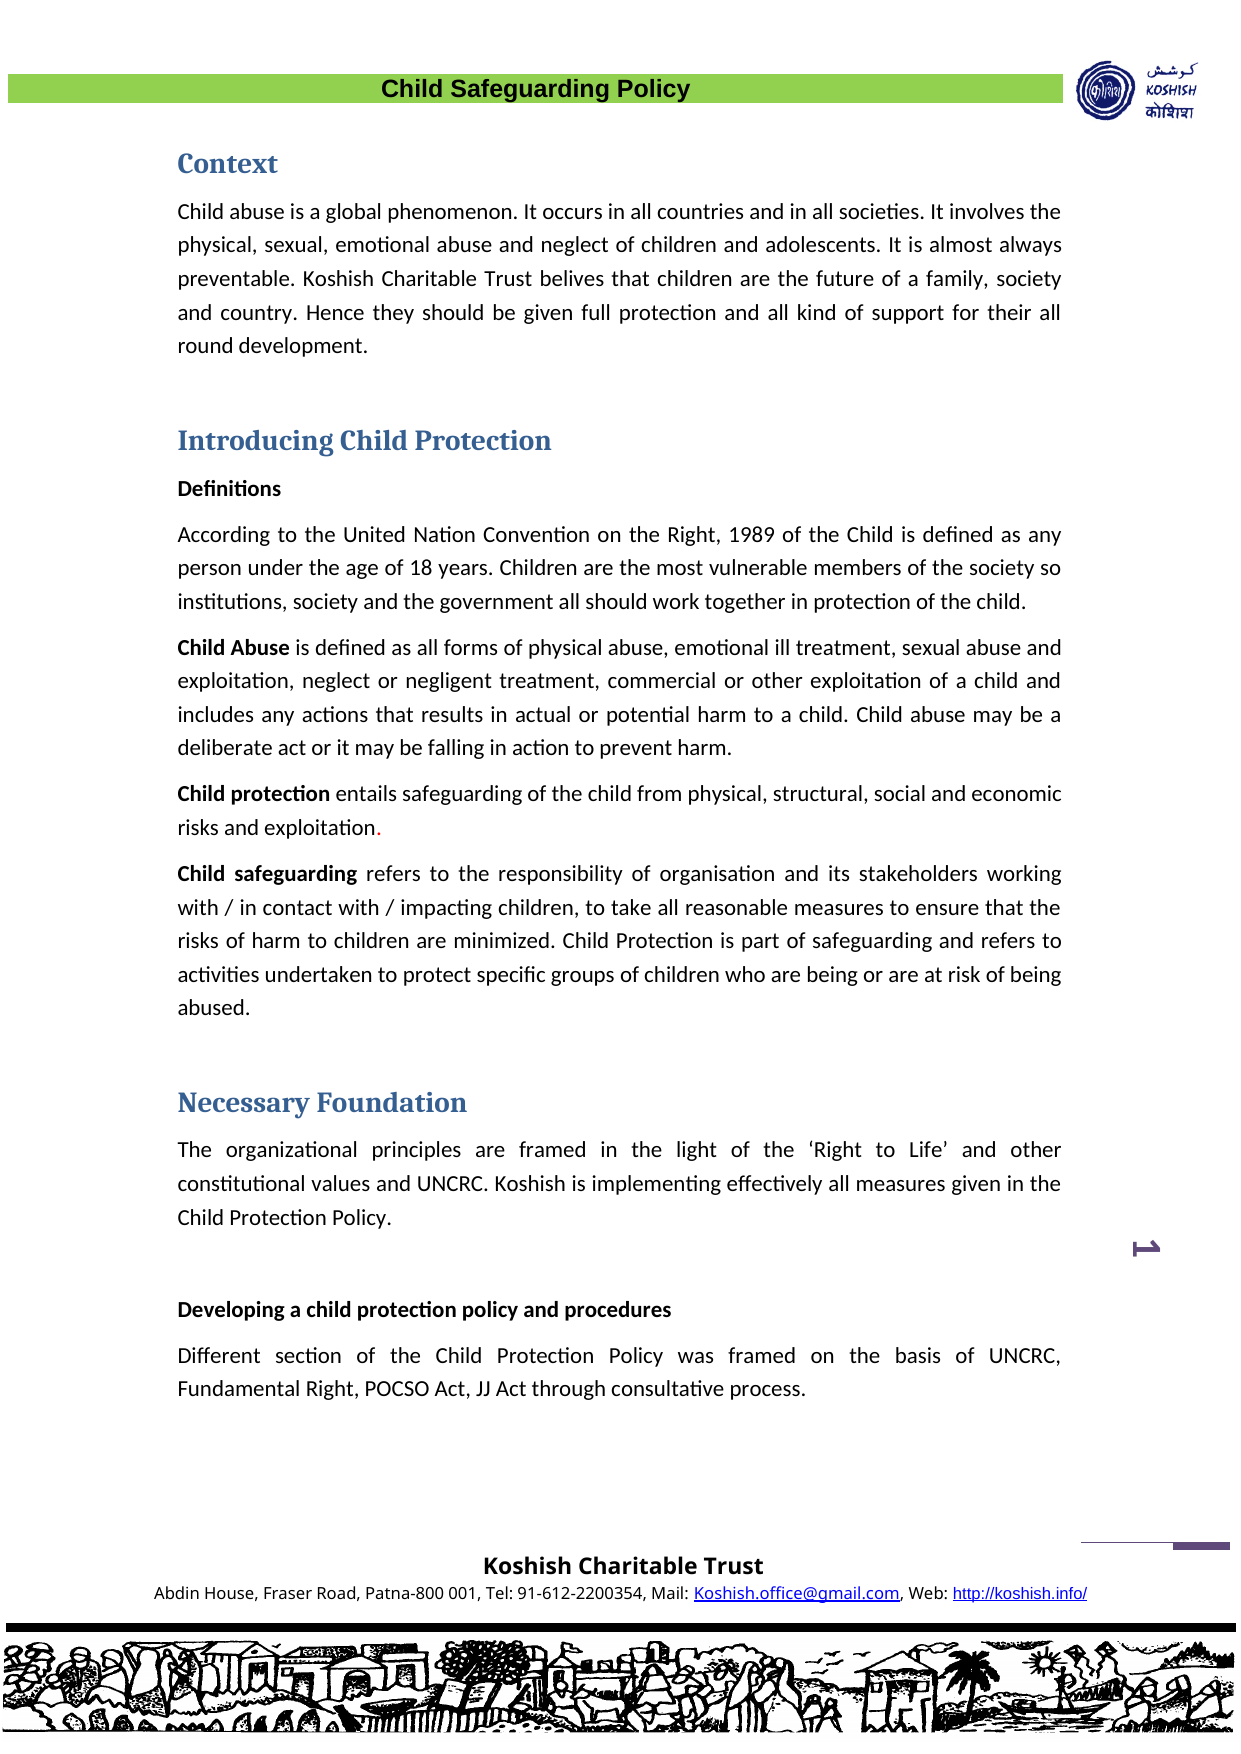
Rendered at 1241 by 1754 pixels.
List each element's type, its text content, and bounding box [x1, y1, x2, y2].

text Developing a child protection policy and procedures [177, 1295, 1063, 1323]
picture [1, 1638, 1240, 1742]
text According to the United Nation Convention on the Right, 1989 of the Child is defined as any person under the age of 18 years. Children are the most vulnerable members of the society so institutions, society and the government all should work together in protection of the child. [177, 520, 1063, 615]
subtitle Context [177, 148, 1063, 181]
text Child abuse is a global phenomenon. It occurs in all countries and in all societies. It involves the physical, sexual, emotional abuse and neglect of children and adolescents. It is almost always preventable. Koshish Charitable Trust belives that children are the future of a family, society and country. Hence they should be given full protection and all kind of support for their all round development. [177, 197, 1063, 359]
text The organizational principles are framed in the light of the ‘Right to Life’ and other constitutional values and UNCRC. Koshish is implementing effectively all measures given in the Child Protection Policy. [177, 1136, 1063, 1231]
text Child protection entails safeguarding of the child from physical, structural, social and economic risks and exploitation. [177, 779, 1063, 841]
picture [1073, 60, 1201, 122]
text Definitions [177, 474, 1063, 502]
text Child Abuse is defined as all forms of physical abuse, emotional ill treatment, sexual abuse and exploitation, neglect or negligent treatment, commercial or other exploitation of a child and includes any actions that results in actual or potential harm to a child. Child abuse may be a deliberate act or it may be falling in action to prevent harm. [177, 633, 1063, 761]
subtitle Necessary Foundation [177, 1086, 1063, 1120]
subtitle Introducing Child Protection [177, 424, 1063, 458]
text Different section of the Child Protection Policy was framed on the basis of UNCRC, Fundamental Right, POCSO Act, JJ Act through consultative process. [177, 1341, 1063, 1402]
text Child safeguarding refers to the responsibility of organisation and its stakeholders working with / in contact with / impacting children, to take all reasonable measures to ensure that the risks of harm to children are minimized. Child Protection is part of safeguarding and refers to activities undertaken to protect specific groups of children who are being or are at risk of being abused. [177, 859, 1063, 1021]
